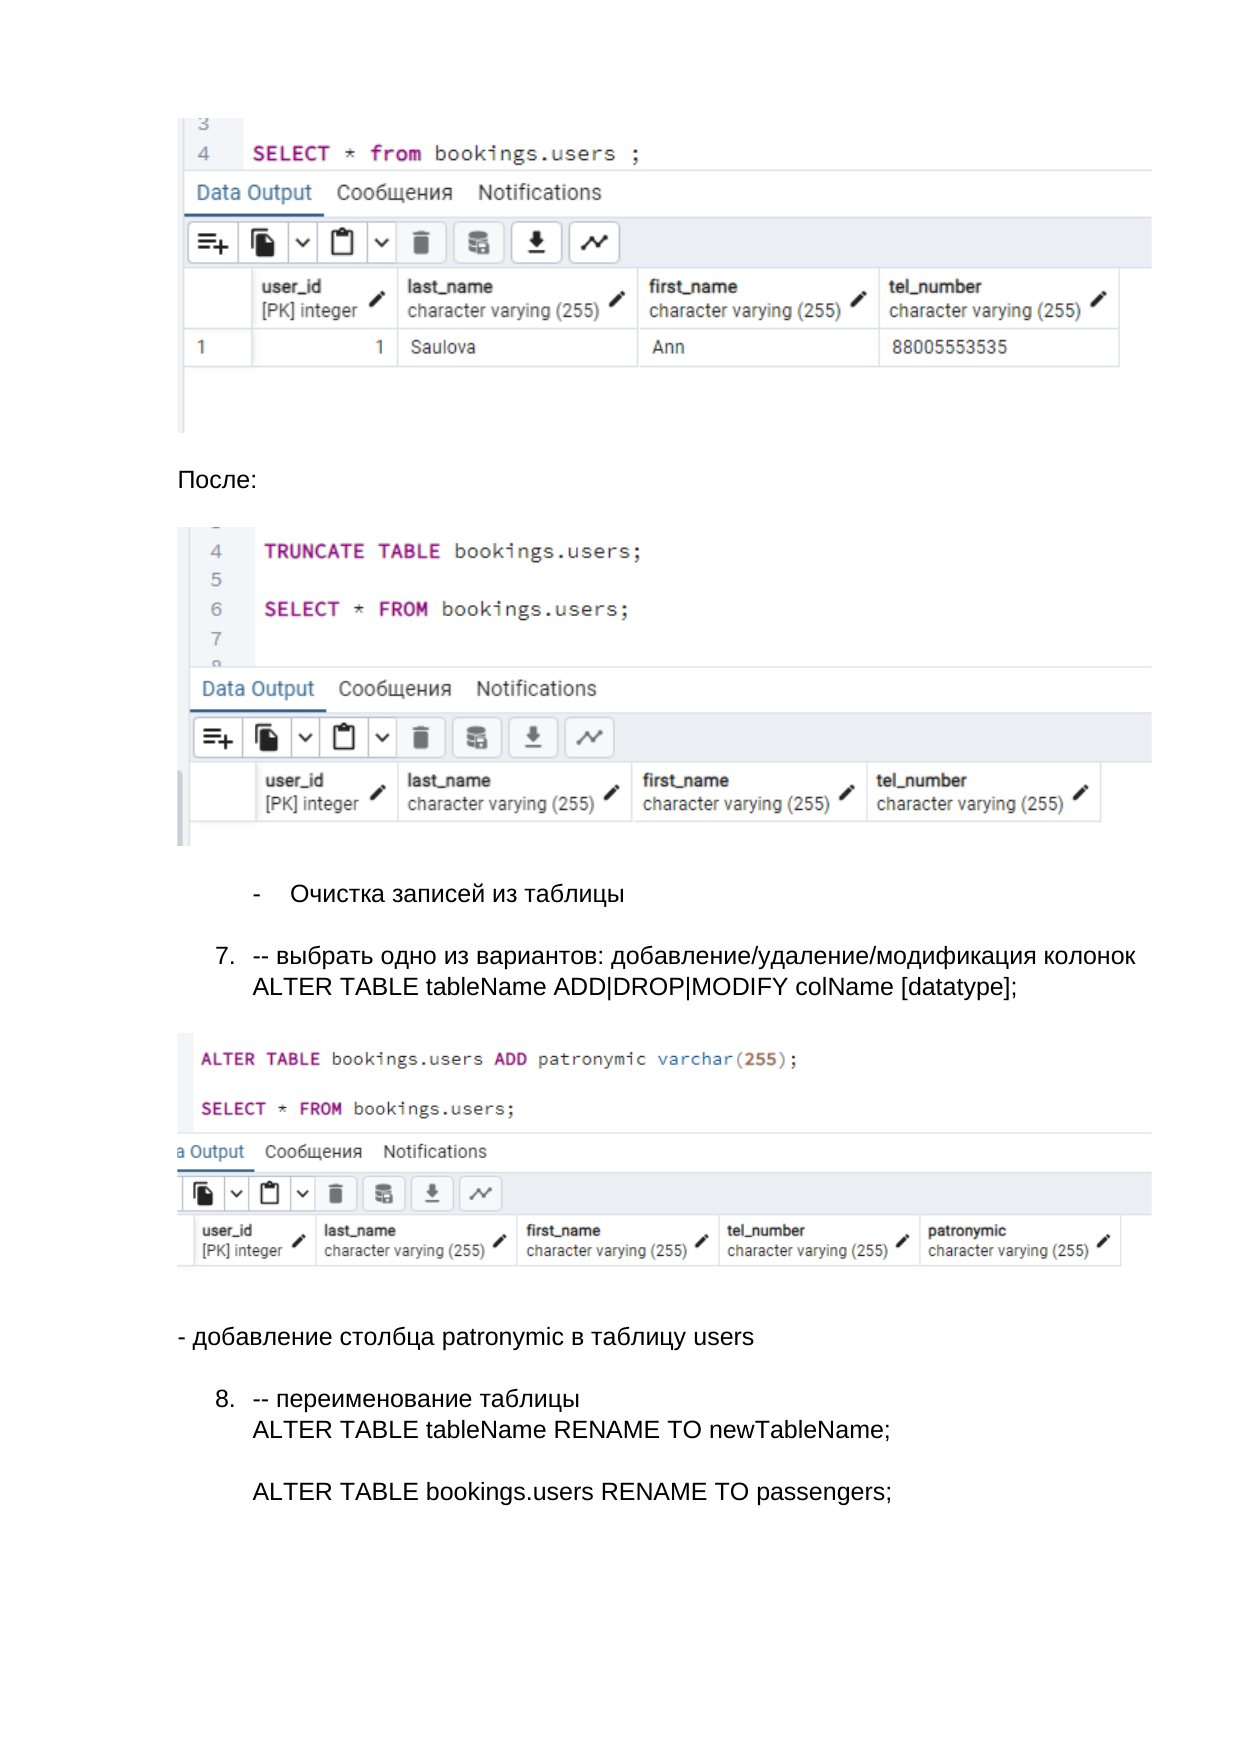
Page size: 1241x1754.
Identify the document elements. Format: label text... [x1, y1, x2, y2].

list -- переименование таблицы [215, 1384, 1152, 1413]
picture [177, 1033, 1152, 1320]
list ALTER TABLE tableName RENAME TO newTableName; [252, 1415, 1152, 1444]
picture [177, 118, 1152, 433]
list После: [177, 466, 1152, 494]
list ALTER TABLE bookings.users RENAME TO passengers; [252, 1477, 1152, 1506]
list -- выбрать одно из вариантов: добавление/удаление/модификация колонок [215, 941, 1152, 969]
list ALTER TABLE tableName ADD|DROP|MODIFY colName [datatype]; [252, 972, 1152, 1001]
list - добавление столбца patronymic в таблицу users [177, 1322, 1152, 1351]
picture [177, 527, 1152, 846]
list Очистка записей из таблицы [252, 879, 1152, 907]
